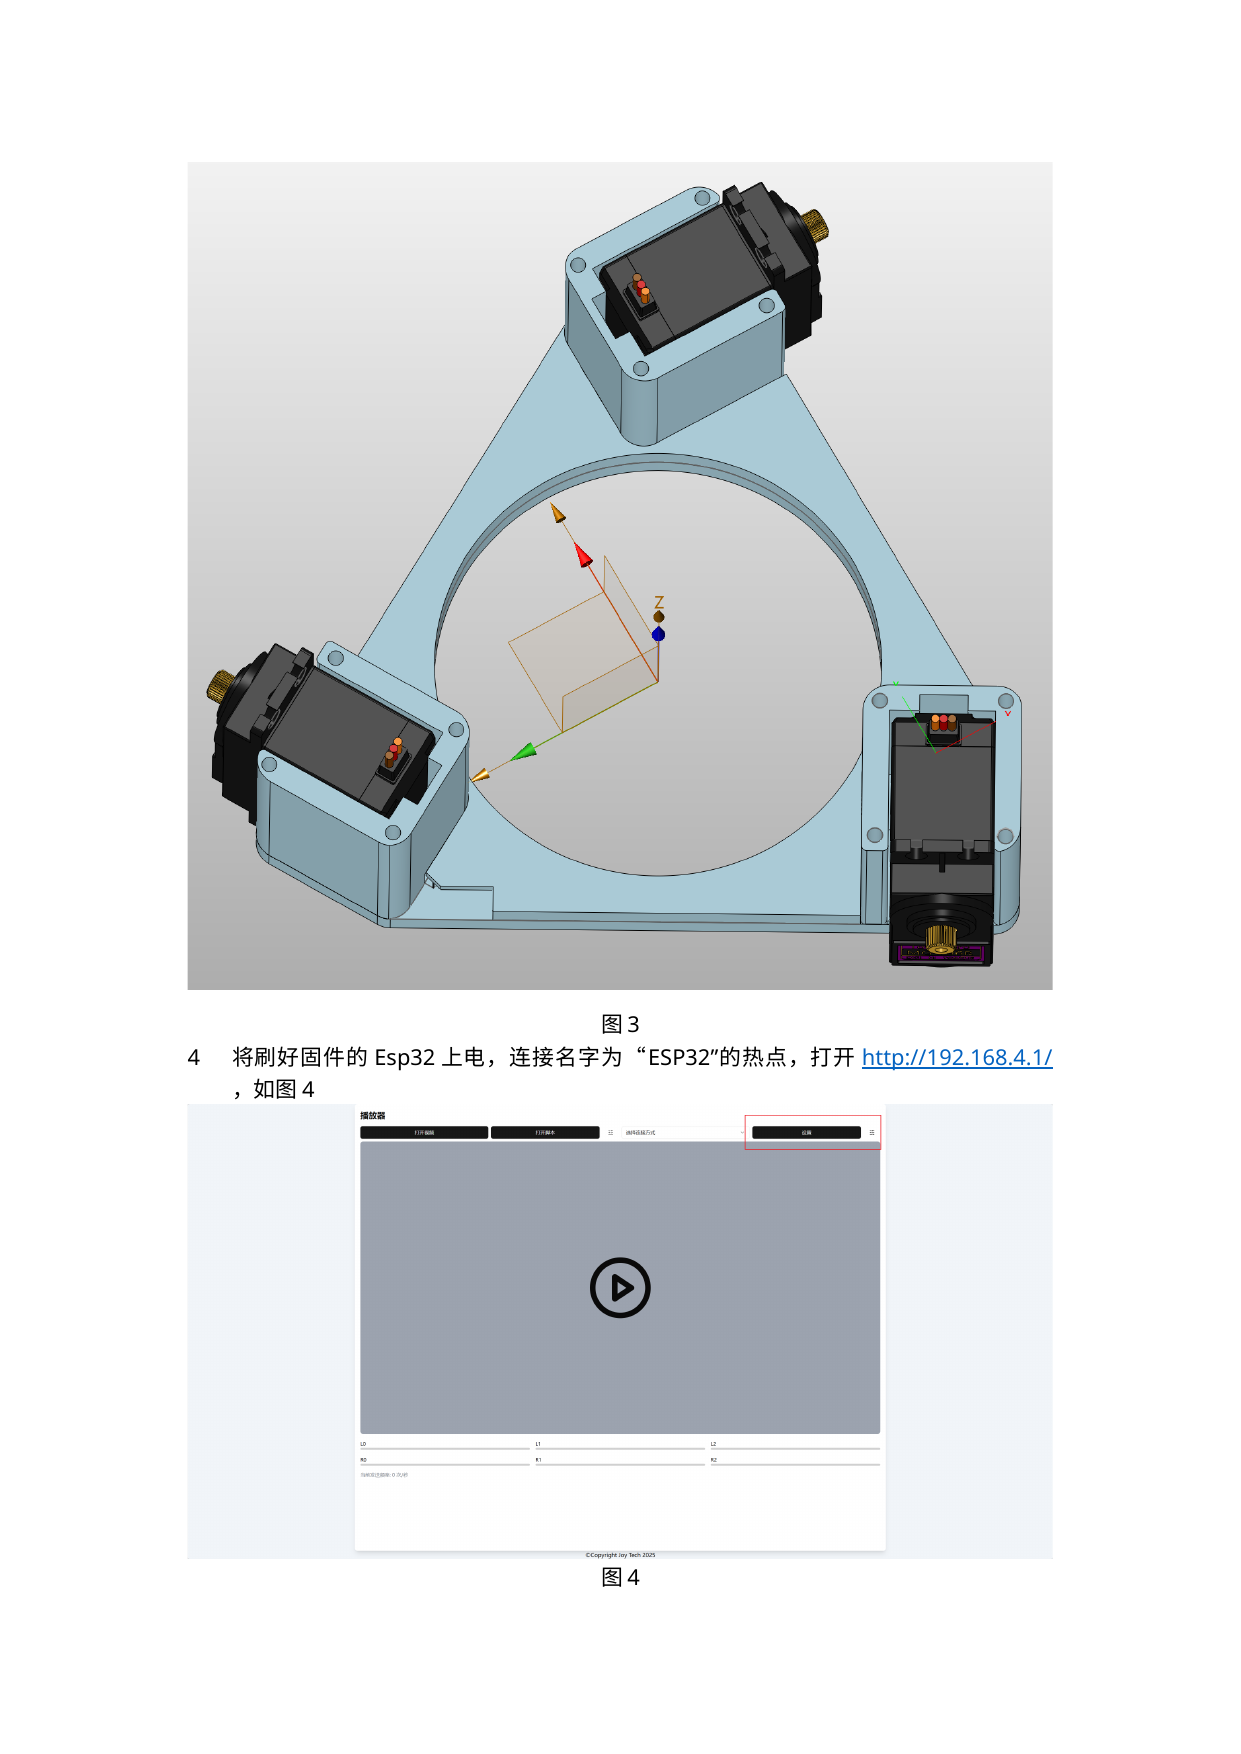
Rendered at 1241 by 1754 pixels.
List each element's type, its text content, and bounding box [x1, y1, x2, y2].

text 图3 [187, 1007, 1053, 1039]
picture [187, 162, 1053, 990]
text 图4 [187, 1559, 1053, 1592]
list 将刷好固件的Esp32上电，连接名字为“ESP32”的热点，打开http://192.168.4.1/ ，如图4 [187, 1039, 1053, 1104]
picture [187, 1104, 1053, 1559]
